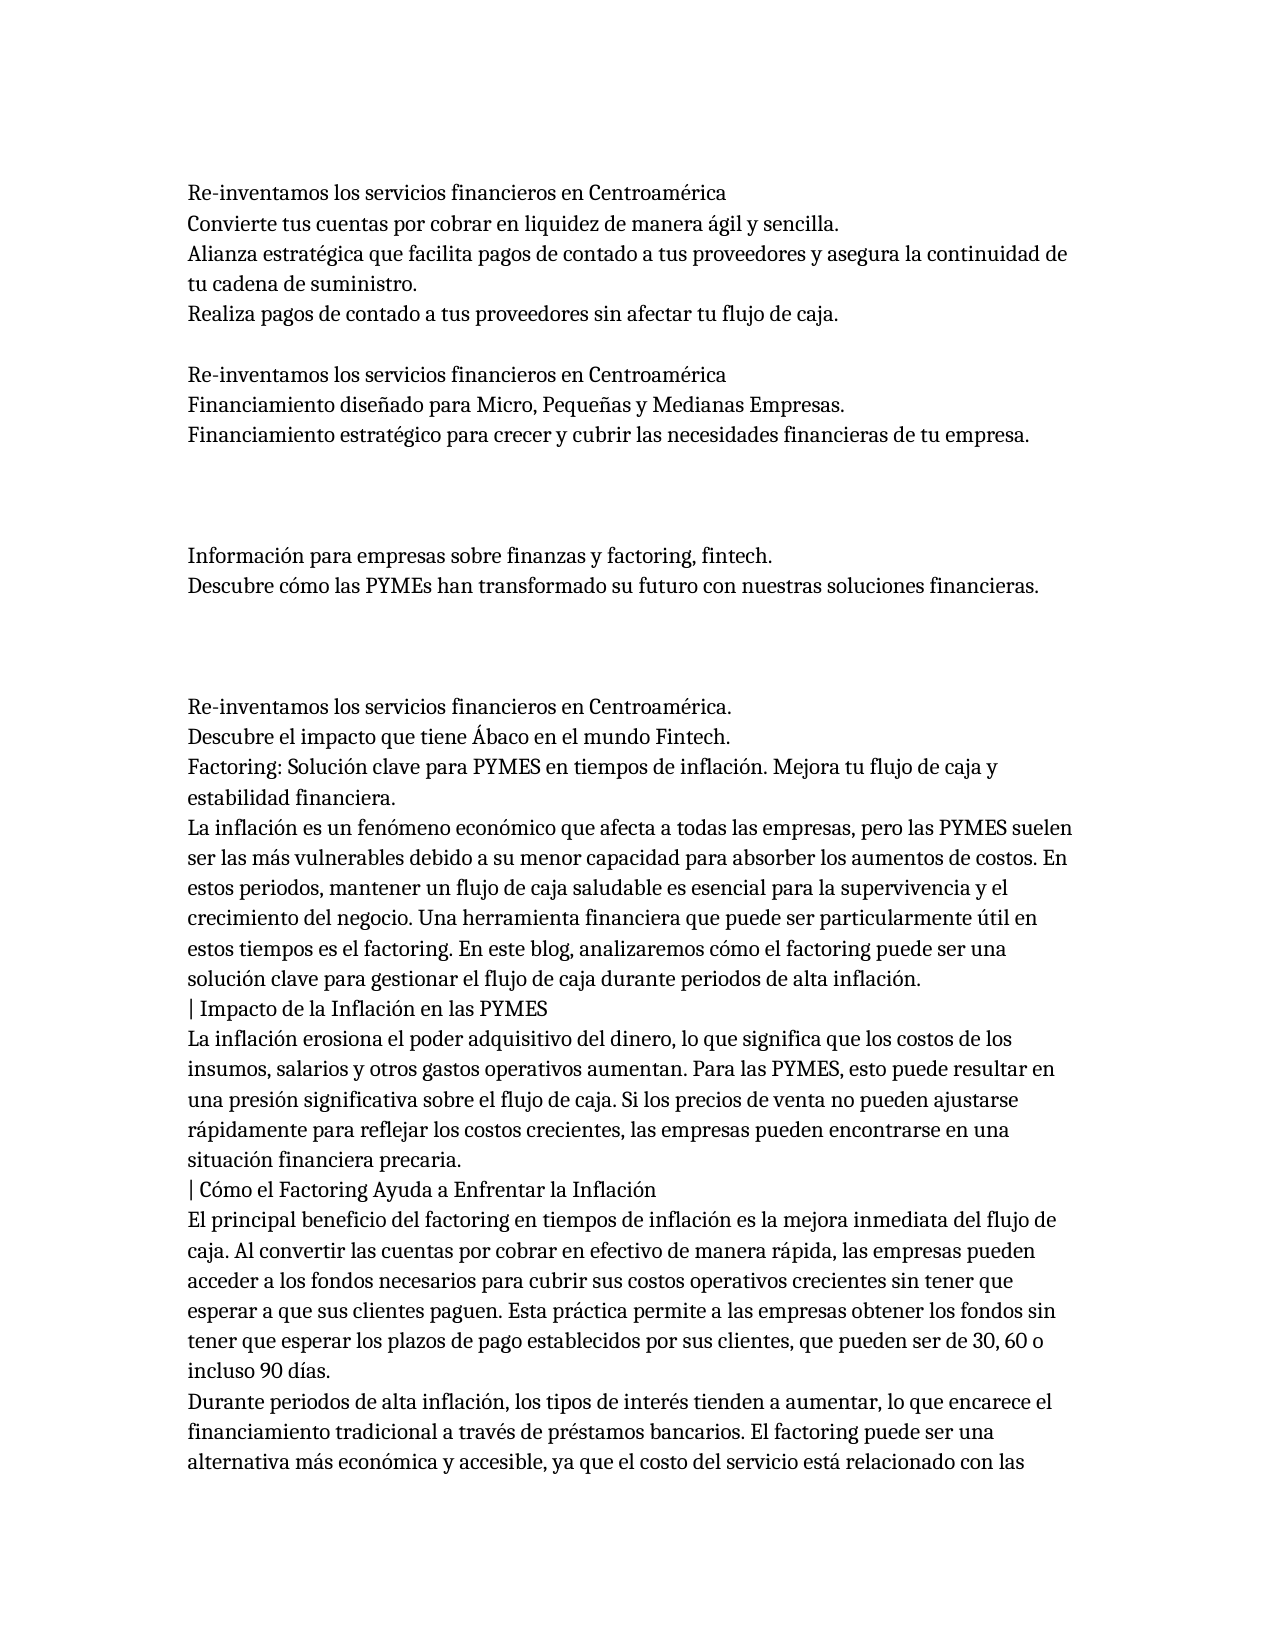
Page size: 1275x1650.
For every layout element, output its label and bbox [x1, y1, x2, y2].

text [187, 150, 1087, 1475]
